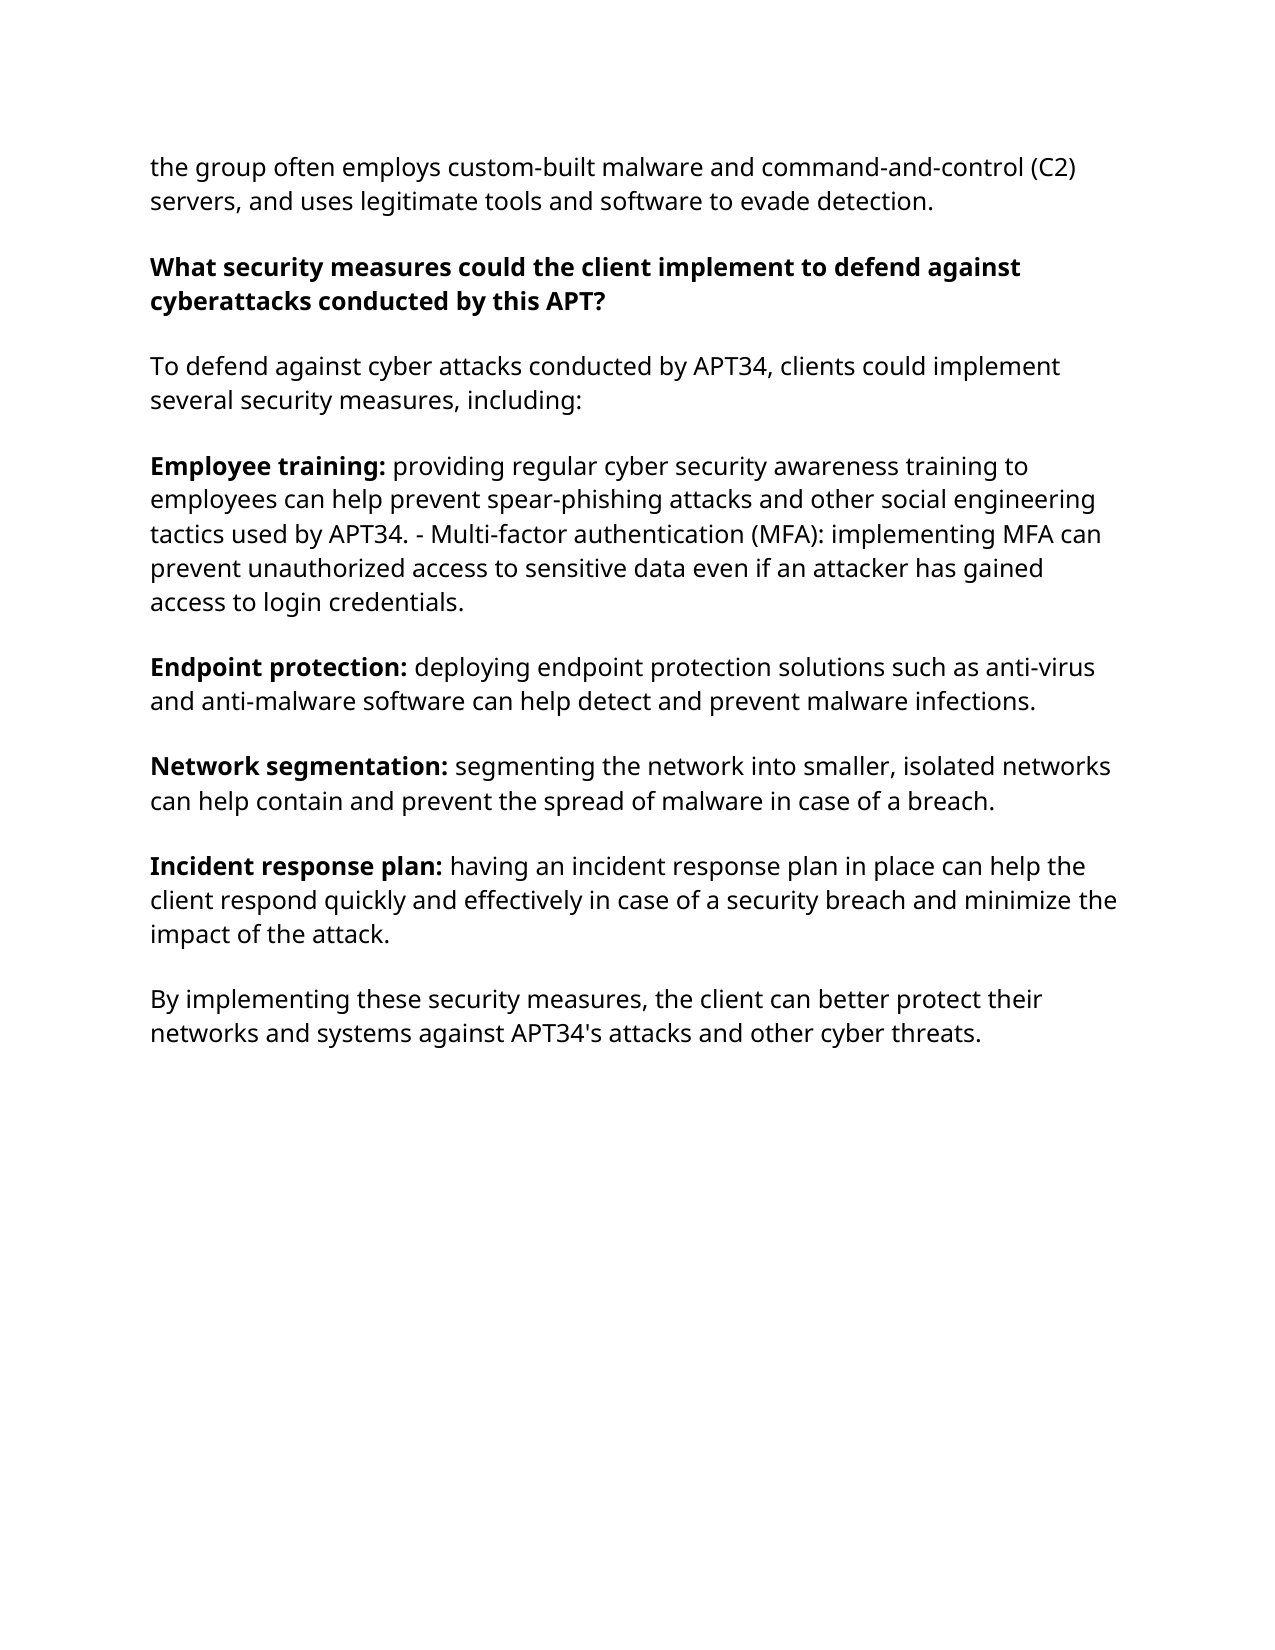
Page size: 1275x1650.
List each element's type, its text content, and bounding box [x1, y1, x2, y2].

text By implementing these security measures, the client can better protect their networks and systems against APT34's attacks and other cyber threats. [150, 982, 1125, 1050]
text Endpoint protection: deploying endpoint protection solutions such as anti-virus and anti-malware software can help detect and prevent malware infections. [150, 650, 1125, 718]
text To defend against cyber attacks conducted by APT34, clients could implement several security measures, including: [150, 349, 1125, 417]
text Employee training: providing regular cyber security awareness training to employees can help prevent spear-phishing attacks and other social engineering tactics used by APT34. - Multi-factor authentication (MFA): implementing MFA can prevent unauthorized access to sensitive data even if an attacker has gained access to login credentials. [150, 448, 1125, 618]
text What security measures could the client implement to defend against cyberattacks conducted by this APT? [150, 249, 1125, 317]
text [150, 150, 1125, 218]
text Network segmentation: segmenting the network into smaller, isolated networks can help contain and prevent the spread of malware in case of a breach. [150, 749, 1125, 817]
text Incident response plan: having an incident response plan in place can help the client respond quickly and effectively in case of a security breach and minimize the impact of the attack. [150, 848, 1125, 951]
